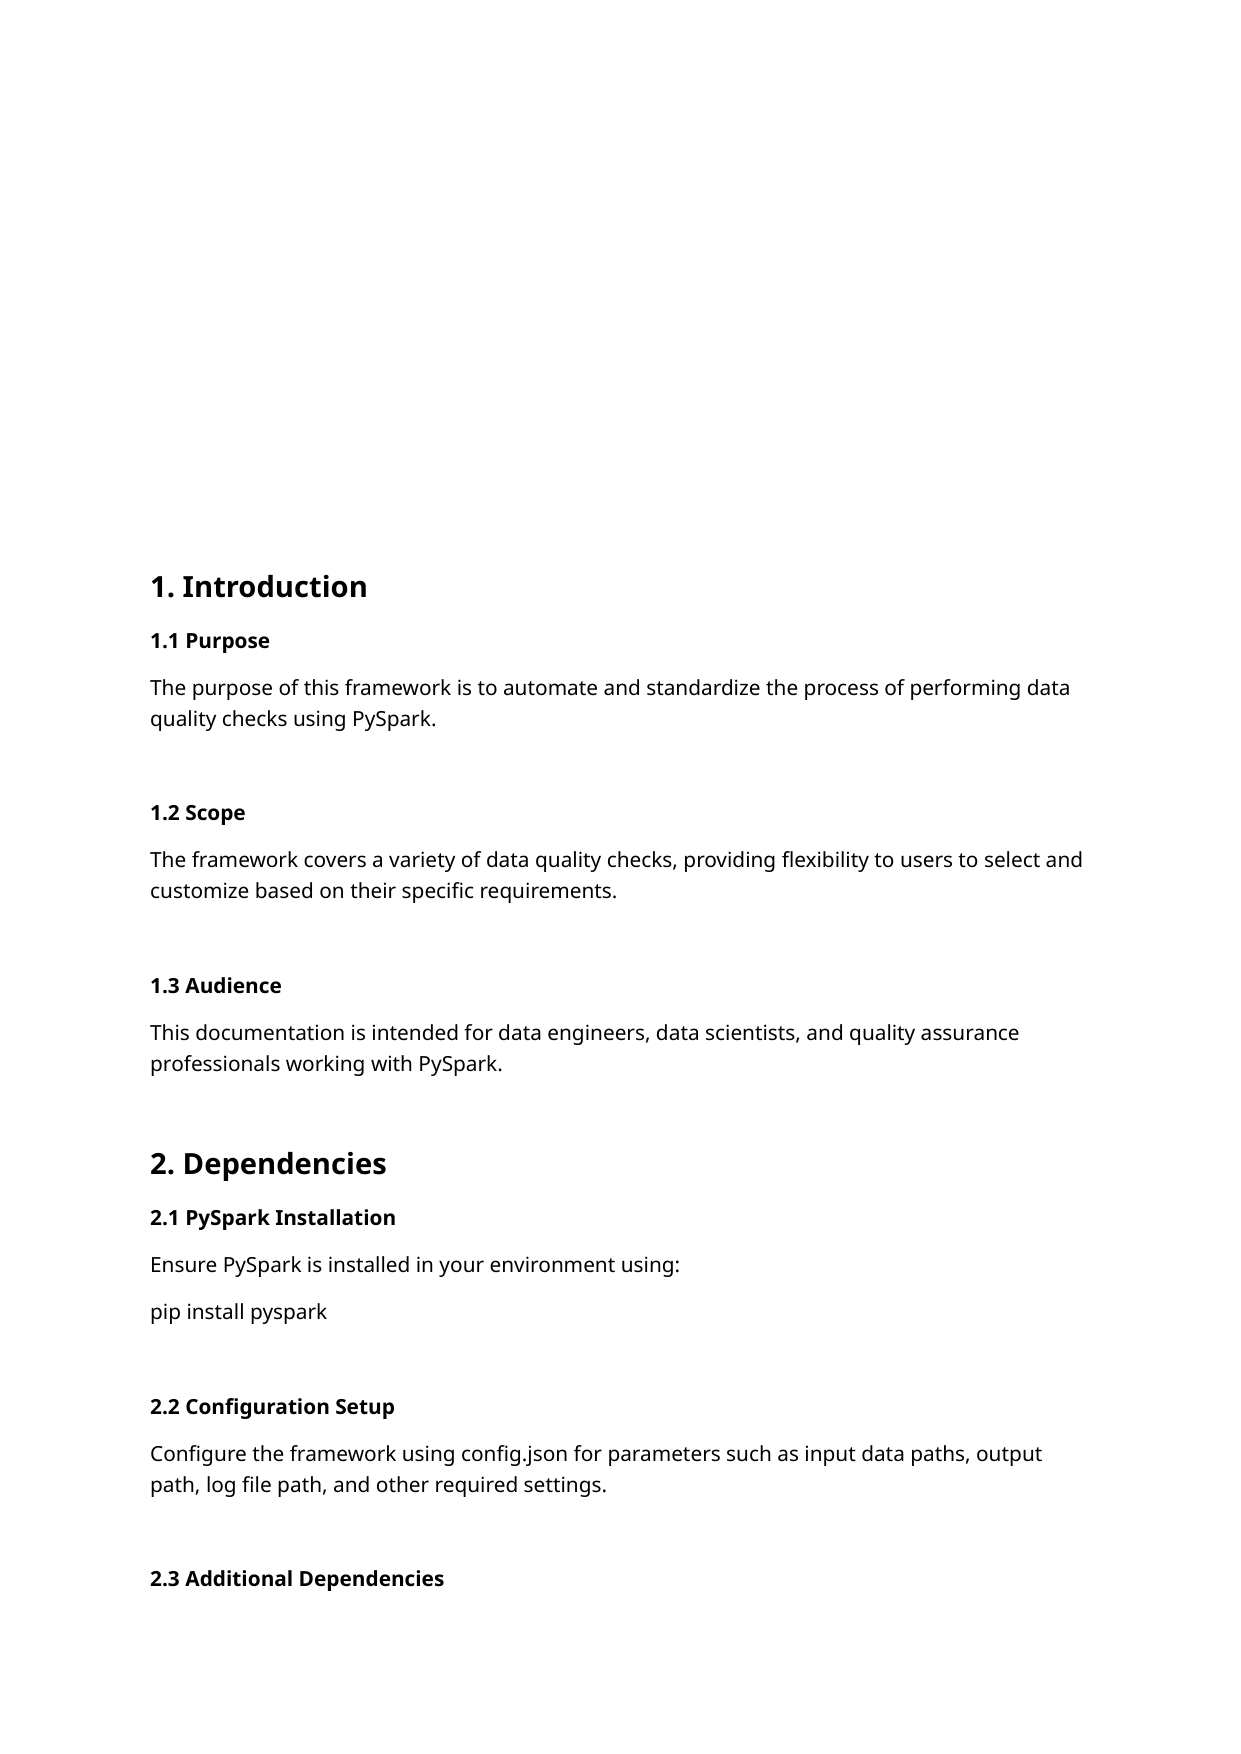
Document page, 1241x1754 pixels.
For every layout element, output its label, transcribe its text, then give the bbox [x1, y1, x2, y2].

text 2. Dependencies [150, 1143, 1090, 1183]
text 1.2 Scope [150, 798, 1090, 827]
text This documentation is intended for data engineers, data scientists, and quality assurance professionals working with PySpark. [150, 1018, 1090, 1077]
text The framework covers a variety of data quality checks, providing flexibility to users to select and customize based on their specific requirements. [150, 846, 1090, 905]
text The purpose of this framework is to automate and standardize the process of performing data quality checks using PySpark. [150, 673, 1090, 732]
text Ensure PySpark is installed in your environment using: [150, 1250, 1090, 1278]
text 2.3 Additional Dependencies [150, 1564, 1090, 1593]
text 2.1 PySpark Installation [150, 1203, 1090, 1231]
text 2.2 Configuration Setup [150, 1392, 1090, 1420]
text pip install pyspark [150, 1297, 1090, 1326]
text 1.1 Purpose [150, 626, 1090, 654]
text Configure the framework using config.json for parameters such as input data paths, output path, log file path, and other required settings. [150, 1439, 1090, 1498]
text 1.3 Audience [150, 971, 1090, 999]
text 1. Introduction [150, 566, 1090, 606]
